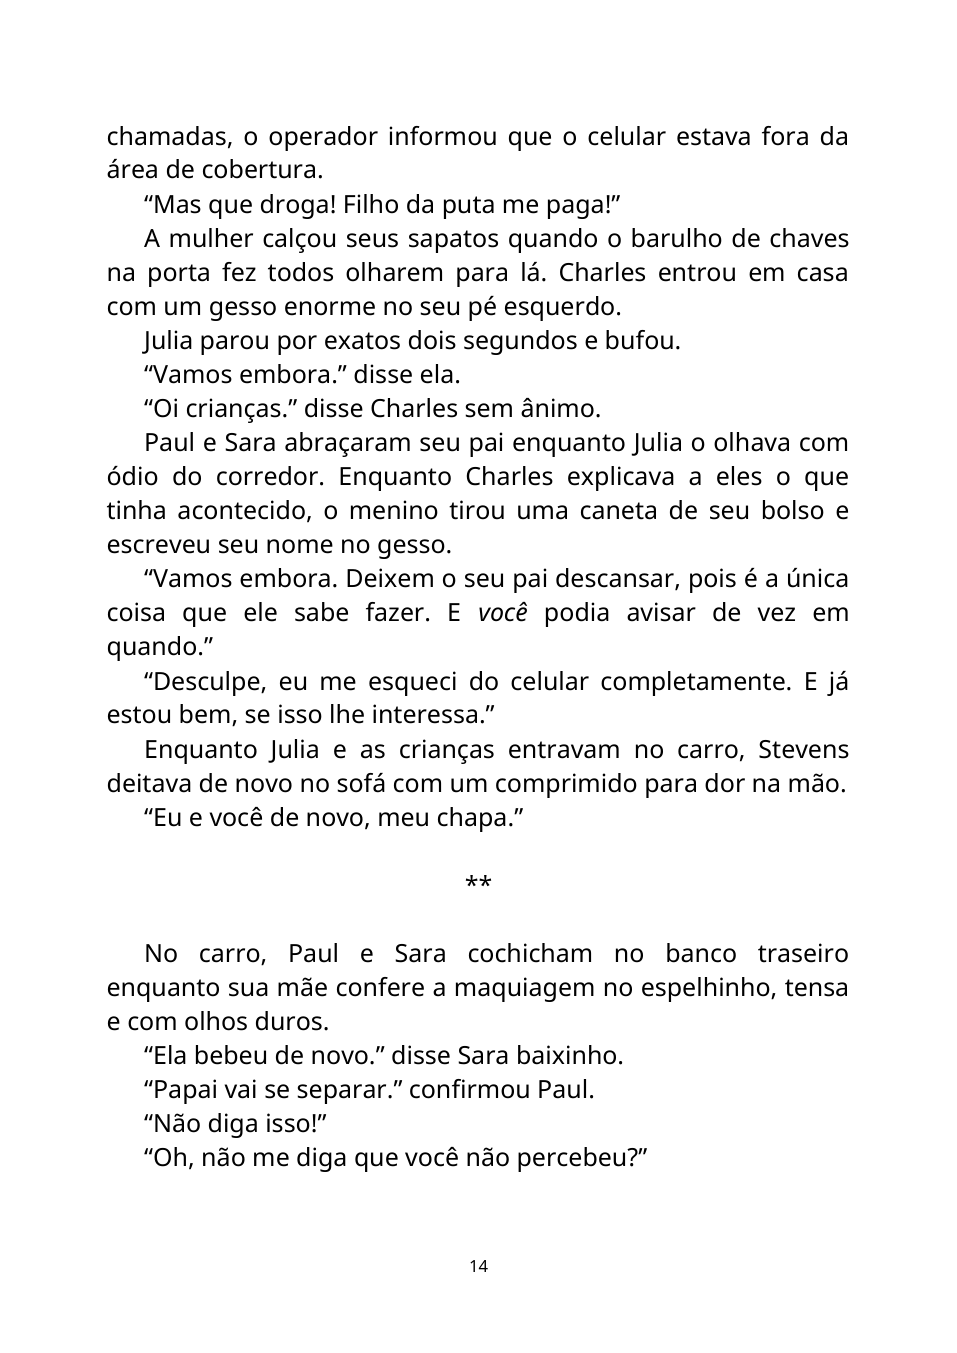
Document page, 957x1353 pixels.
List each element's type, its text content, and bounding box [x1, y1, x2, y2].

text A mulher calçou seus sapatos quando o barulho de chaves na porta fez todos olharem para lá. Charles entrou em casa com um gesso enorme no seu pé esquerdo. [106, 220, 850, 322]
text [106, 118, 850, 186]
text “Oi crianças.” disse Charles sem ânimo. [106, 391, 850, 425]
text “Vamos embora.” disse ela. [106, 357, 850, 391]
text Enquanto Julia e as crianças entravam no carro, Stevens deitava de novo no sofá com um comprimido para dor na mão. [106, 731, 850, 799]
text “Papai vai se separar.” confirmou Paul. [106, 1072, 850, 1106]
text “Eu e você de novo, meu chapa.” [106, 799, 850, 833]
text Paul e Sara abraçaram seu pai enquanto Julia o olhava com ódio do corredor. Enquanto Charles explicava a eles o que tinha acontecido, o menino tirou uma caneta de seu bolso e escreveu seu nome no gesso. [106, 425, 850, 561]
text “Não diga isso!” [106, 1106, 850, 1140]
text “Oh, não me diga que você não percebeu?” [106, 1140, 850, 1174]
text Julia parou por exatos dois segundos e bufou. [106, 322, 850, 357]
text “Desculpe, eu me esqueci do celular completamente. E já estou bem, se isso lhe interessa.” [106, 663, 850, 731]
text ** [106, 867, 850, 902]
text “Ela bebeu de novo.” disse Sara baixinho. [106, 1038, 850, 1072]
text No carro, Paul e Sara cochicham no banco traseiro enquanto sua mãe confere a maquiagem no espelhinho, tensa e com olhos duros. [106, 936, 850, 1038]
text “Vamos embora. Deixem o seu pai descansar, pois é a única coisa que ele sabe fazer. E você podia avisar de vez em quando.” [106, 561, 850, 663]
text “Mas que droga! Filho da puta me paga!” [106, 186, 850, 220]
